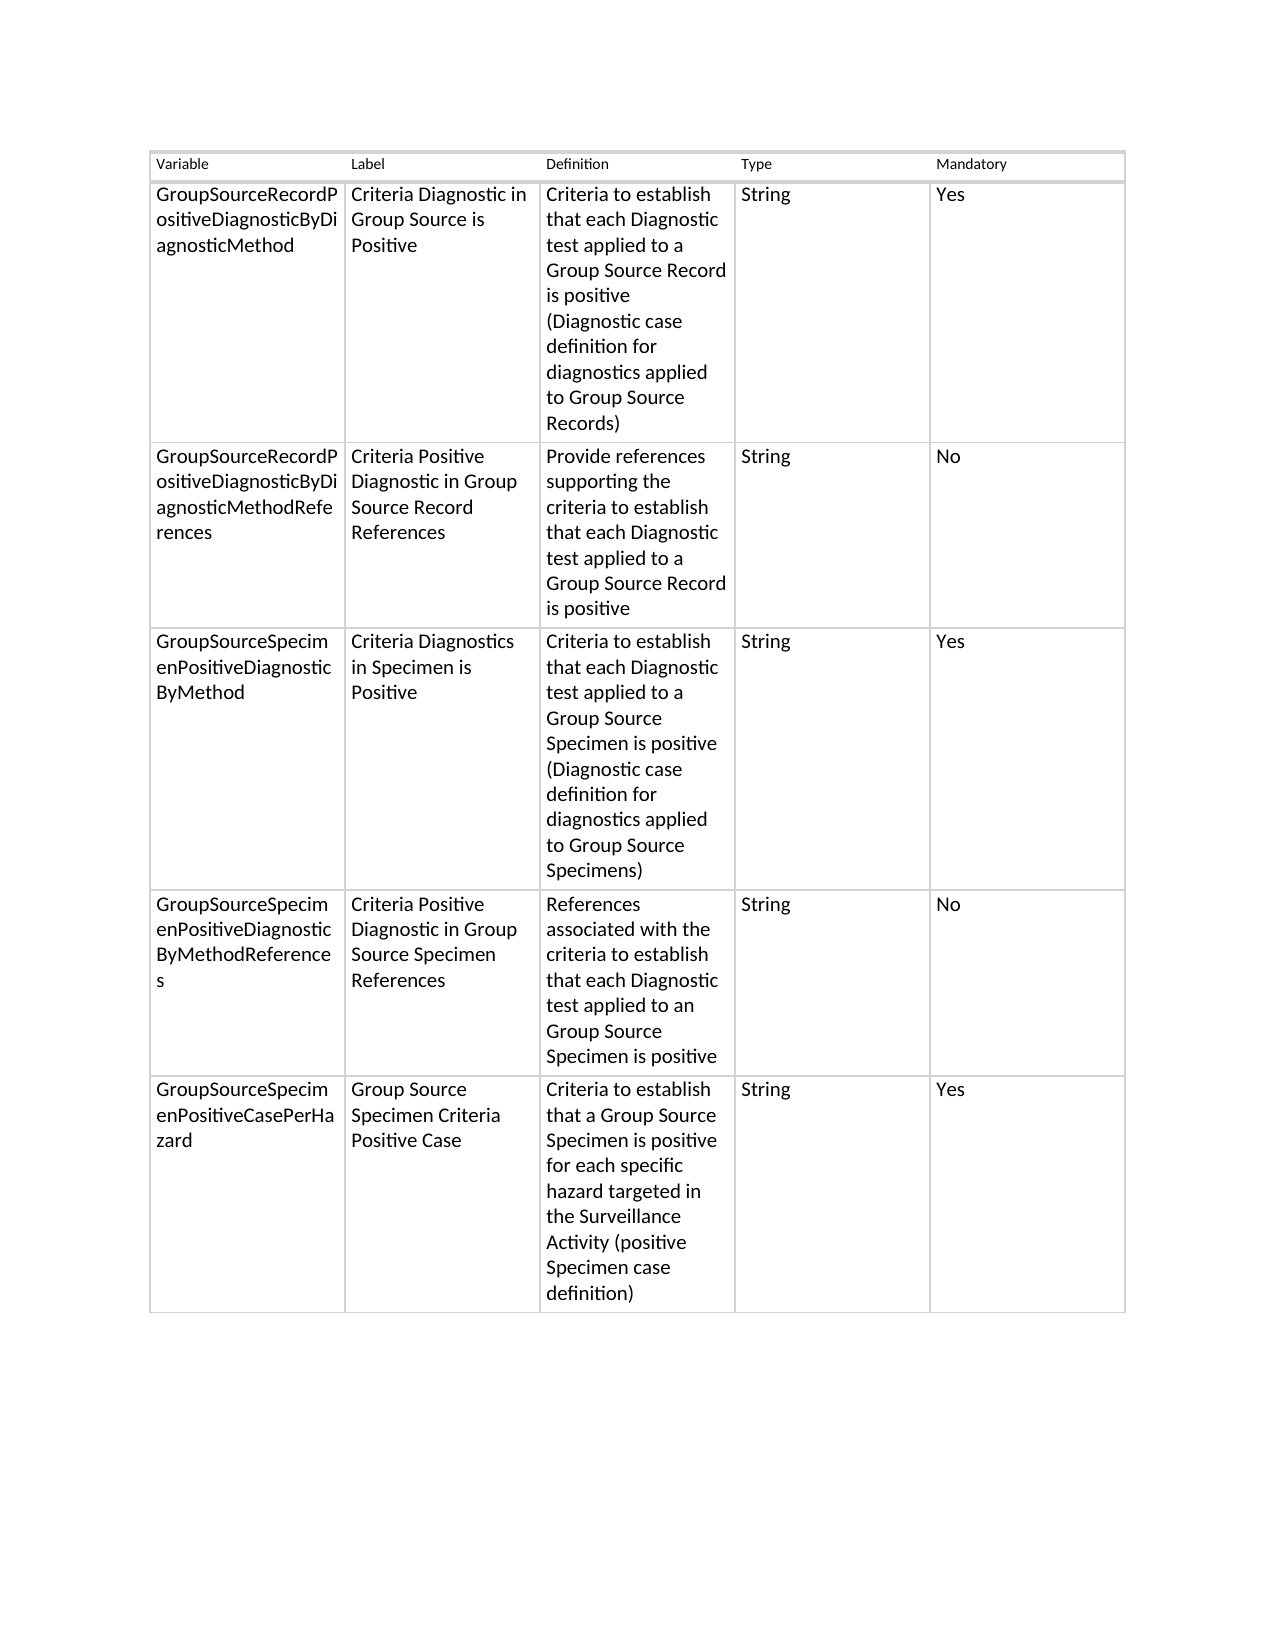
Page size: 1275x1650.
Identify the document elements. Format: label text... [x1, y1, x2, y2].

table_cell GroupSourceSpecimenPositiveDiagnosticByMethod [151, 629, 344, 889]
table_cell Criteria to establish that a Group Source Specimen is positive for each specific hazard targeted in the Surveillance Activity (positive Specimen case definition) [541, 1077, 734, 1311]
table_cell Provide references supporting the criteria to establish that each Diagnostic test applied to a Group Source Record is positive [541, 443, 734, 627]
table_cell GroupSourceSpecimenPositiveCasePerHazard [151, 1077, 344, 1311]
table_cell GroupSourceRecordPositiveDiagnosticByDiagnosticMethodReferences [151, 443, 344, 627]
table_cell No [931, 443, 1124, 627]
table_cell String [736, 443, 929, 627]
table_cell Criteria Positive Diagnostic in Group Source Record References [346, 443, 539, 627]
table_cell GroupSourceSpecimenPositiveDiagnosticByMethodReferences [151, 891, 344, 1075]
table_cell Yes [931, 629, 1124, 889]
table_cell Criteria Diagnostics in Specimen is Positive [346, 629, 539, 889]
table_cell No [931, 891, 1124, 1075]
table_header Label [345, 154, 540, 179]
table_cell String [736, 184, 929, 441]
table_cell Criteria Diagnostic in Group Source is Positive [346, 184, 539, 441]
table_header Mandatory [930, 154, 1124, 179]
table_cell References associated with the criteria to establish that each Diagnostic test applied to an Group Source Specimen is positive [541, 891, 734, 1075]
table_cell String [736, 891, 929, 1075]
table_header Variable [151, 154, 345, 179]
table_cell Yes [931, 1077, 1124, 1311]
table_cell String [736, 1077, 929, 1311]
table_cell Criteria Positive Diagnostic in Group Source Specimen References [346, 891, 539, 1075]
table_cell Criteria to establish that each Diagnostic test applied to a Group Source Record is positive (Diagnostic case definition for diagnostics applied to Group Source Records) [541, 184, 734, 441]
table_cell Group Source Specimen Criteria Positive Case [346, 1077, 539, 1311]
table_header Definition [540, 154, 735, 179]
table_cell Yes [931, 184, 1124, 441]
table_cell Criteria to establish that each Diagnostic test applied to a Group Source Specimen is positive (Diagnostic case definition for diagnostics applied to Group Source Specimens) [541, 629, 734, 889]
table_cell String [736, 629, 929, 889]
table_header Type [735, 154, 930, 179]
table_cell GroupSourceRecordPositiveDiagnosticByDiagnosticMethod [151, 184, 344, 441]
